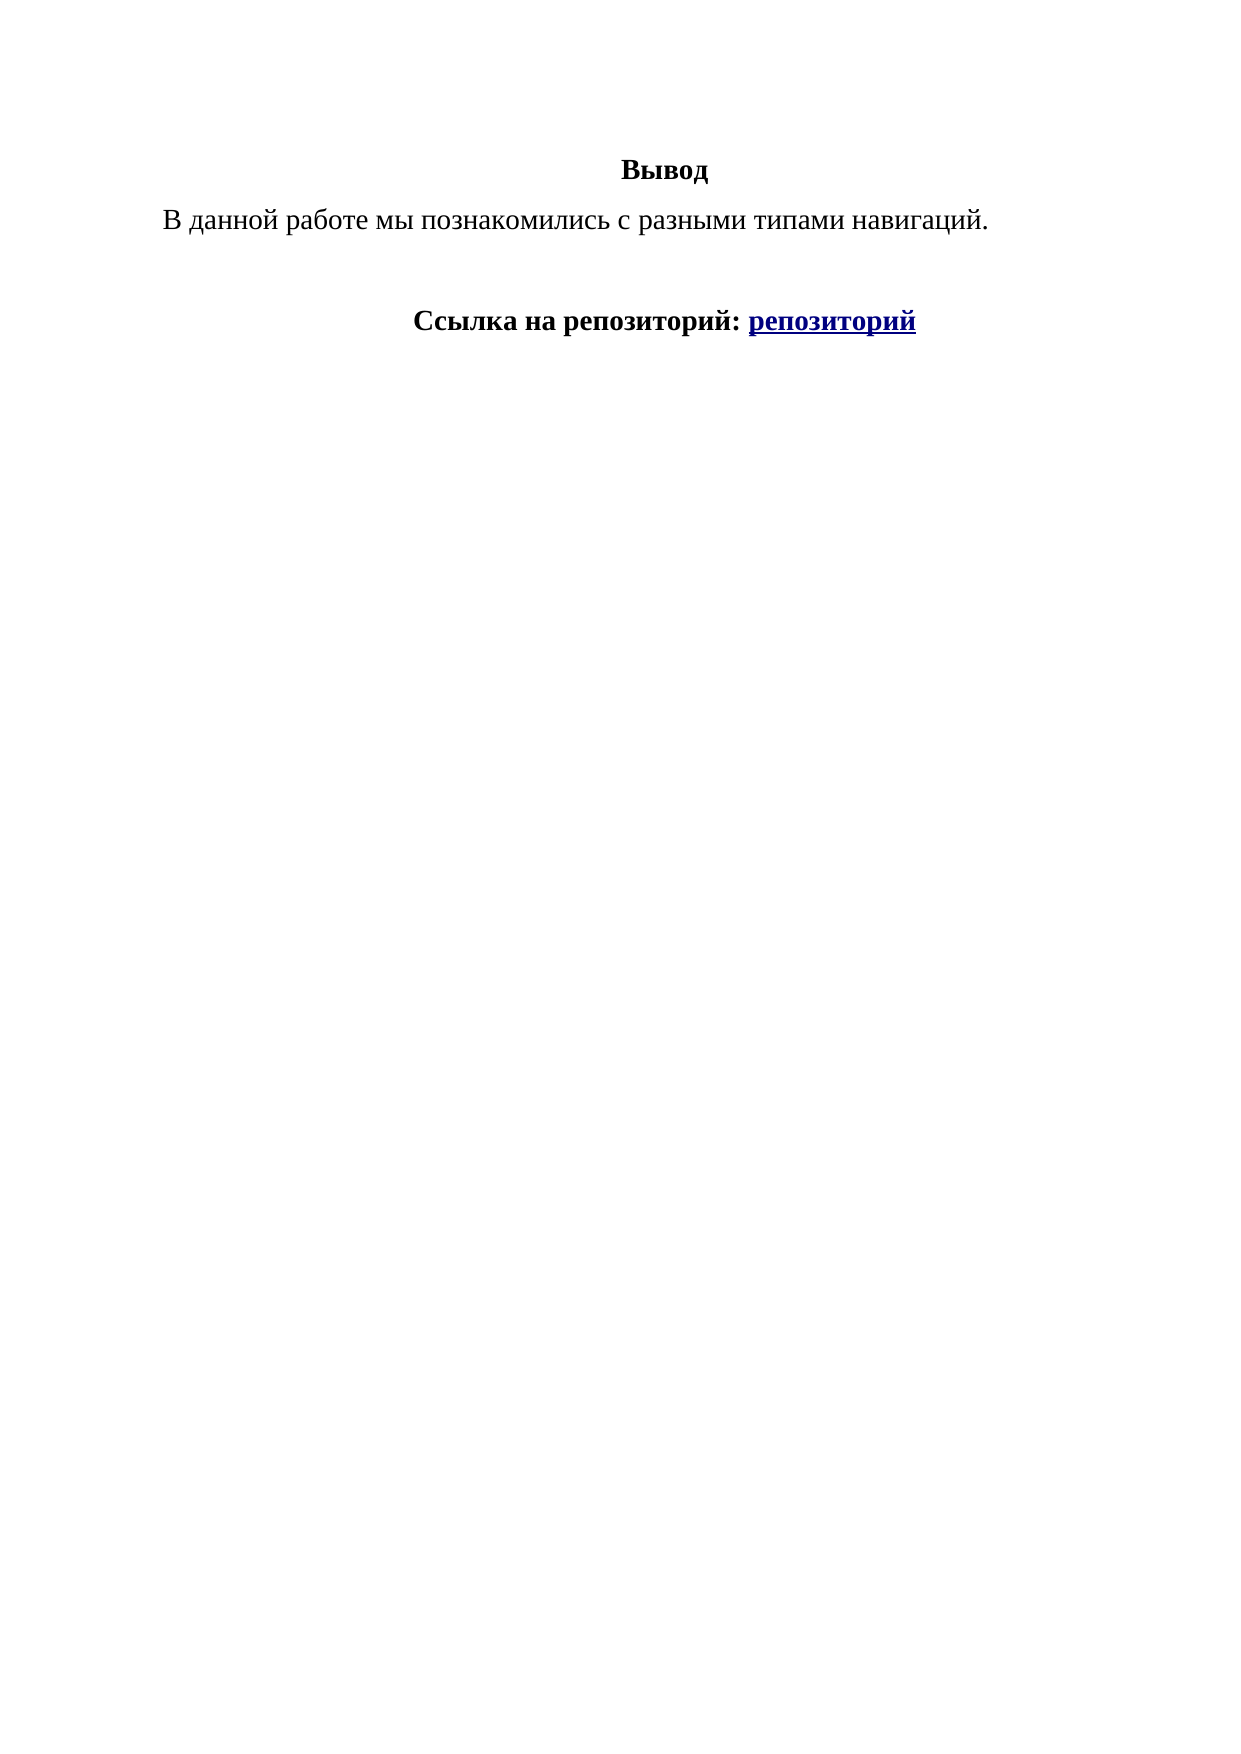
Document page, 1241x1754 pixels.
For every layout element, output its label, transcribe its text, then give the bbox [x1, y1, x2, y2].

subtitle Вывод [162, 152, 1166, 186]
subtitle Ссылка на репозиторий: репозиторий [162, 303, 1166, 337]
text В данной работе мы познакомились с разными типами навигаций. [162, 202, 1166, 236]
